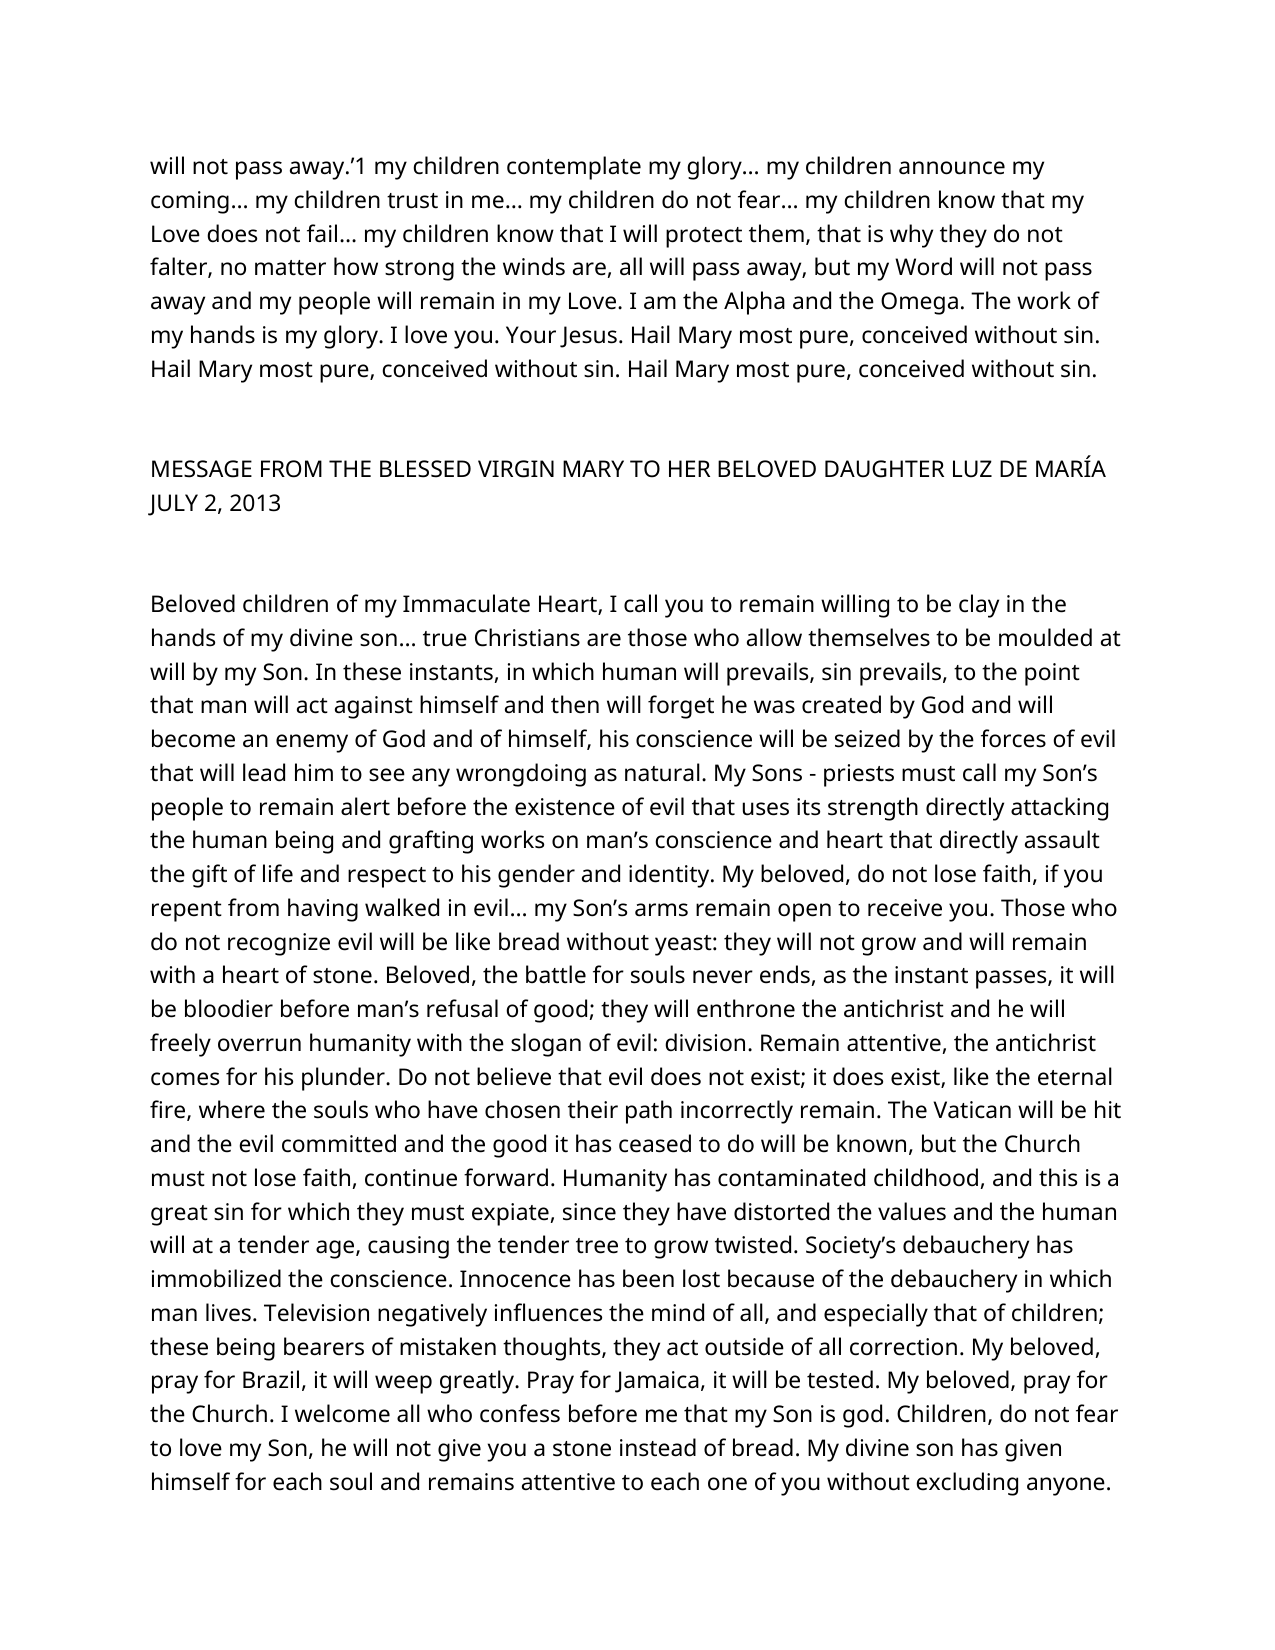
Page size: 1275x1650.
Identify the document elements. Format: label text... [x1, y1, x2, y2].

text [150, 150, 1125, 384]
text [150, 588, 1125, 1497]
text MESSAGE FROM THE BLESSED VIRGIN MARY TO HER BELOVED DAUGHTER LUZ DE MARÍA JULY 2, 2013 [150, 453, 1125, 518]
